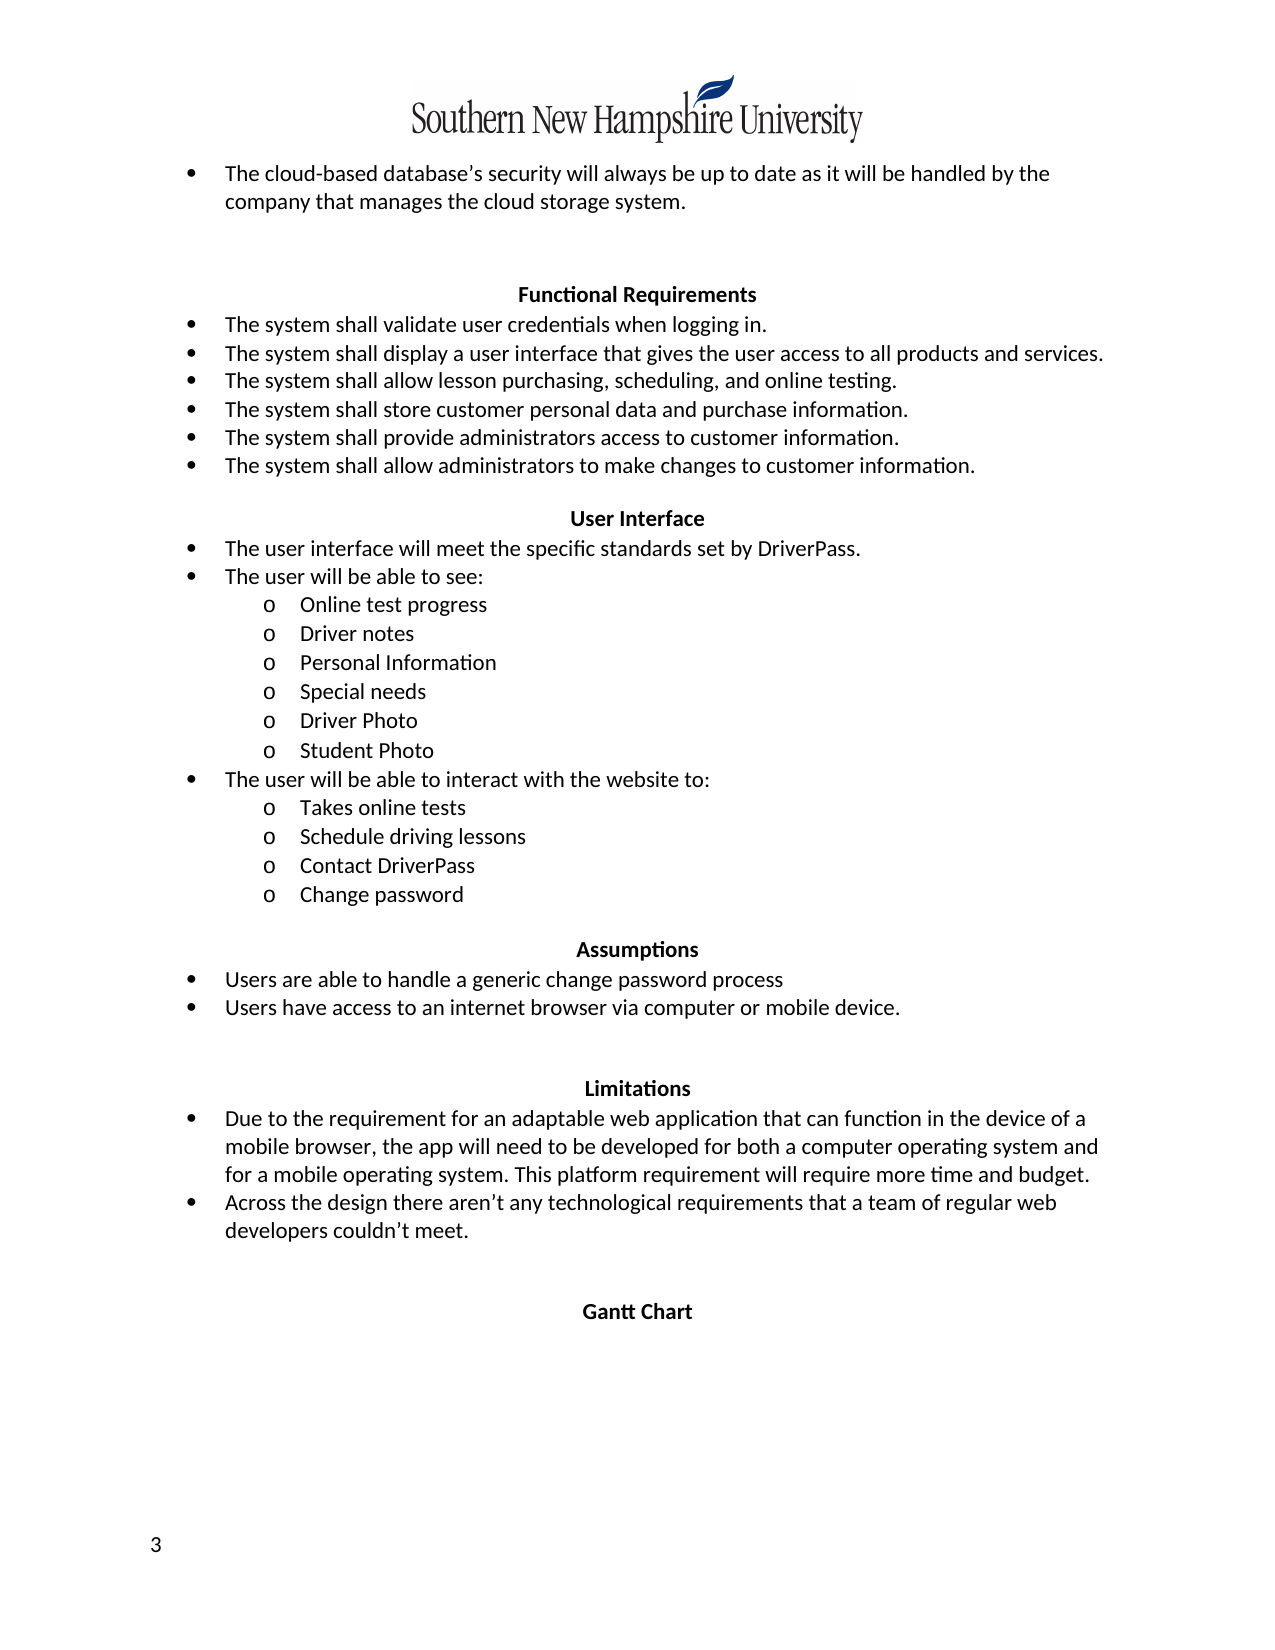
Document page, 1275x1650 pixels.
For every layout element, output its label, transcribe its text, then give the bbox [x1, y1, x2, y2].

list Driver notes [262, 619, 1125, 648]
list The system shall display a user interface that gives the user access to all products and services. [187, 339, 1125, 367]
list Takes online tests [262, 793, 1125, 822]
list The system shall store customer personal data and purchase information. [187, 395, 1125, 423]
list The system shall allow administrators to make changes to customer information. [187, 451, 1125, 479]
list The user interface will meet the specific standards set by DriverPass. [187, 534, 1125, 562]
list Users have access to an internet browser via computer or mobile device. [187, 993, 1125, 1021]
list The cloud-based database’s security will always be up to date as it will be handled by the company that manages the cloud storage system. [187, 159, 1125, 215]
list Personal Information [262, 648, 1125, 677]
list Schedule driving lessons [262, 822, 1125, 851]
subtitle User Interface [150, 504, 1125, 532]
list Across the design there aren’t any technological requirements that a team of regular web developers couldn’t meet. [187, 1188, 1125, 1244]
list Driver Photo [262, 707, 1125, 736]
subtitle Functional Requirements [150, 280, 1125, 308]
list The user will be able to see: [187, 562, 1125, 590]
list Contact DriverPass [262, 851, 1125, 881]
list Online test progress [262, 590, 1125, 619]
list Special needs [262, 677, 1125, 707]
list The system shall validate user credentials when logging in. [187, 311, 1125, 339]
list Student Photo [262, 736, 1125, 765]
subtitle Gantt Chart [150, 1297, 1125, 1325]
subtitle Limitations [150, 1074, 1125, 1102]
subtitle Assumptions [150, 935, 1125, 963]
list The system shall allow lesson purchasing, scheduling, and online testing. [187, 367, 1125, 395]
list Users are able to handle a generic change password process [187, 965, 1125, 993]
list Due to the requirement for an adaptable web application that can function in the device of a mobile browser, the app will need to be developed for both a computer operating system and for a mobile operating system. This platform requirement will require more time and budget. [187, 1104, 1125, 1188]
list The system shall provide administrators access to customer information. [187, 423, 1125, 451]
picture [412, 75, 863, 143]
list Change password [262, 881, 1125, 910]
list The user will be able to interact with the website to: [187, 765, 1125, 793]
